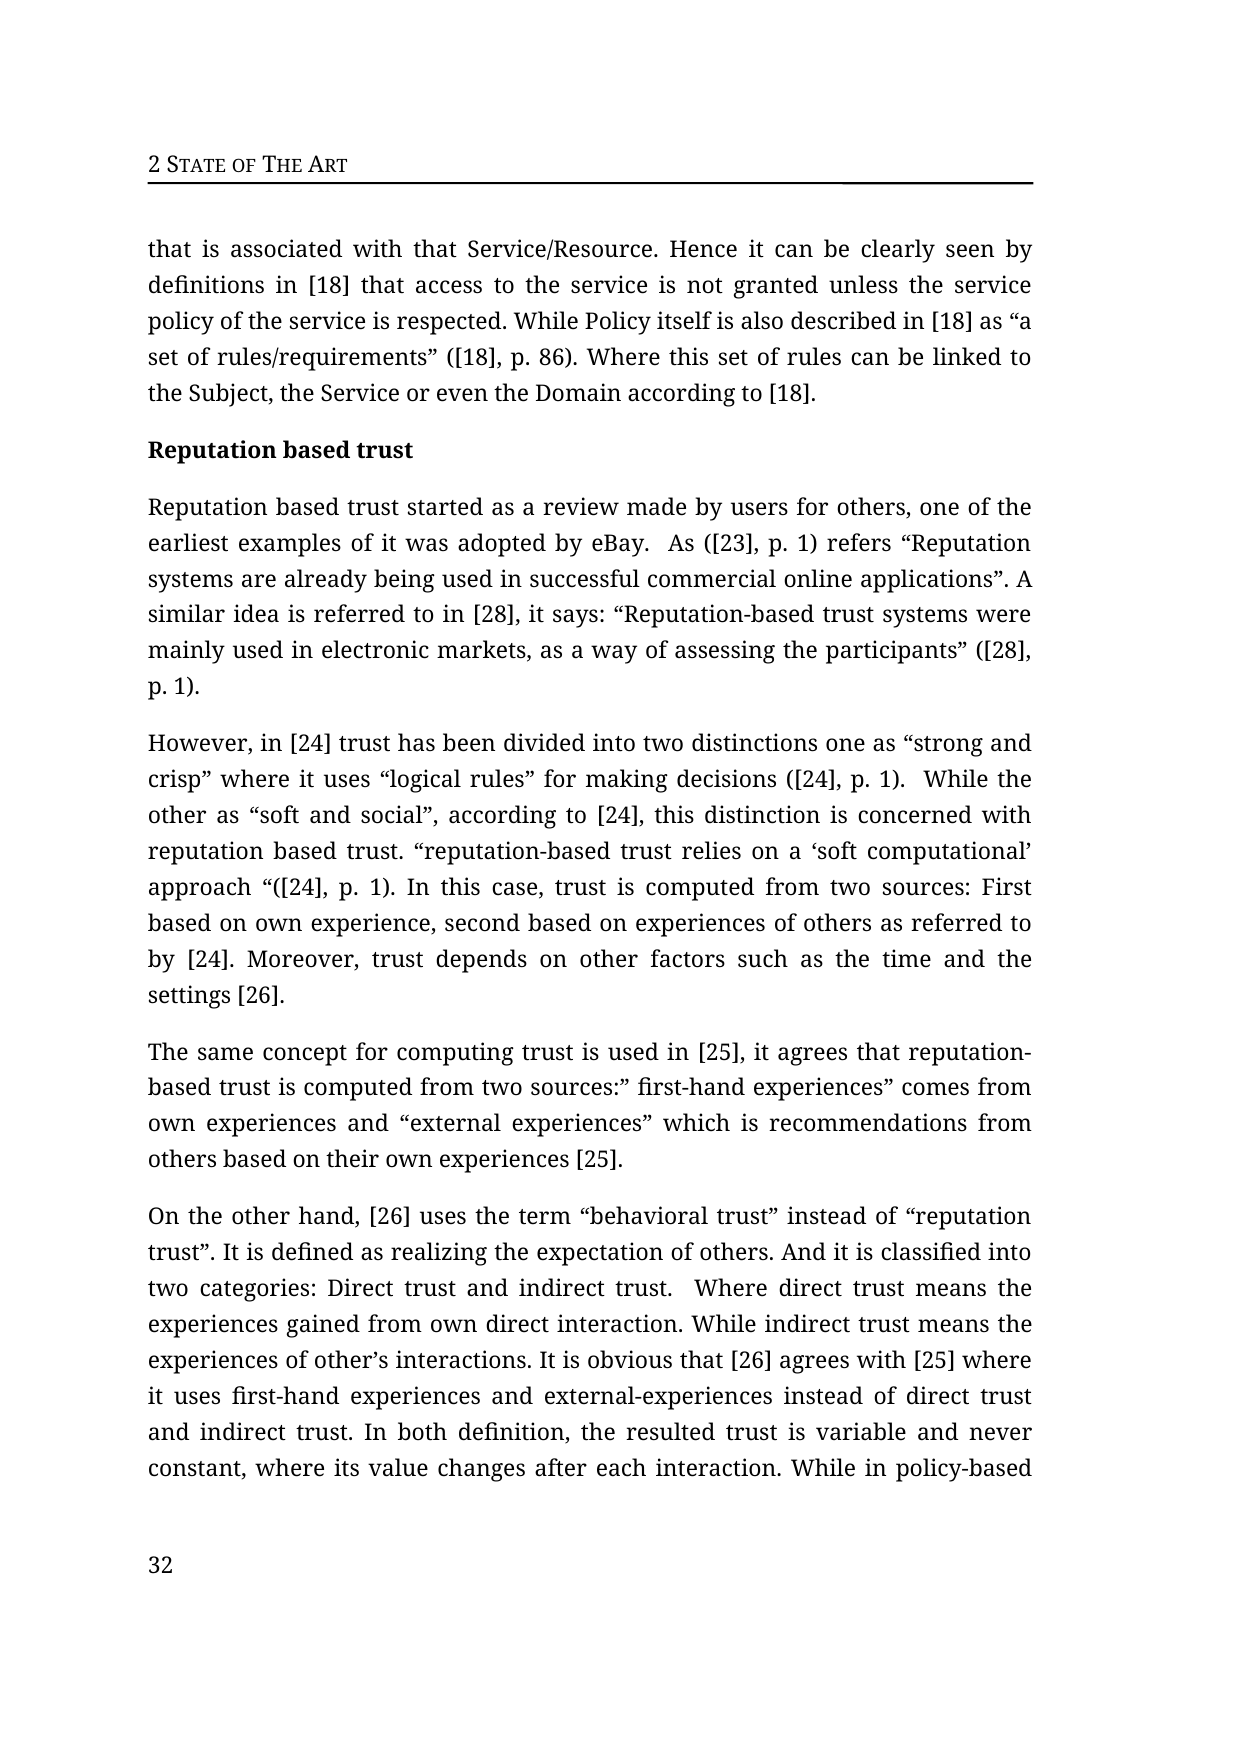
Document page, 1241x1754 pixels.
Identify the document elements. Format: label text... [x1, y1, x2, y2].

text The same concept for computing trust is used in [25], it agrees that reputation-based trust is computed from two sources:” first-hand experiences” comes from own experiences and “external experiences” which is recommendations from others based on their own experiences [25]. [148, 1035, 1033, 1174]
text However, in [24] trust has been divided into two distinctions one as “strong and crisp” where it uses “logical rules” for making decisions ([24], p. 1). While the other as “soft and social”, according to [24], this distinction is concerned with reputation based trust. “reputation-based trust relies on a ‘soft computational’ approach “([24], p. 1). In this case, trust is computed from two sources: First based on own experience, second based on experiences of others as referred to by [24]. Moreover, trust depends on other factors such as the time and the settings [26]. [148, 727, 1033, 1010]
text Reputation based trust started as a review made by users for others, one of the earliest examples of it was adopted by eBay. As ([23], p. 1) refers “Reputation systems are already being used in successful commercial online applications”. A similar idea is referred to in [28], it says: “Reputation-based trust systems were mainly used in electronic markets, as a way of assessing the participants” ([28], p. 1). [148, 491, 1033, 702]
text Reputation based trust [148, 434, 1033, 465]
